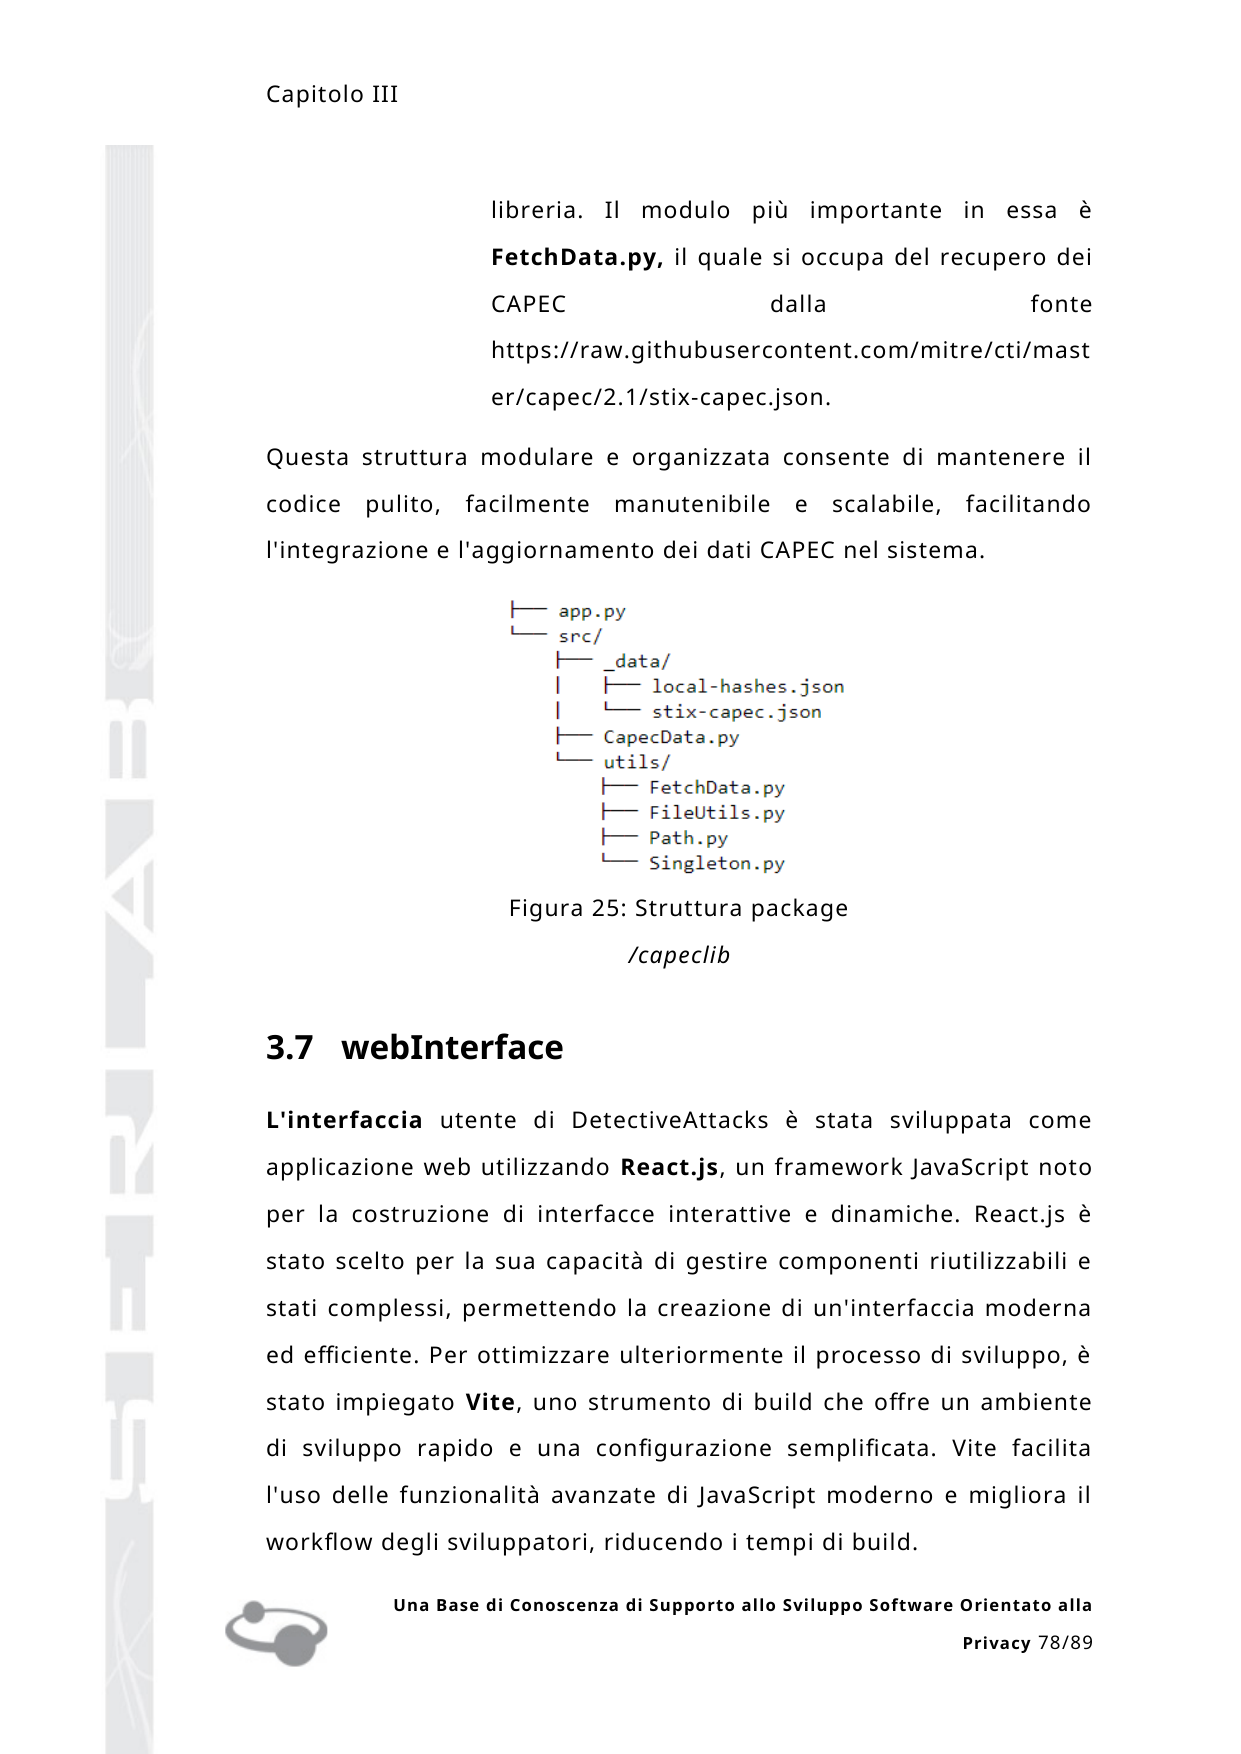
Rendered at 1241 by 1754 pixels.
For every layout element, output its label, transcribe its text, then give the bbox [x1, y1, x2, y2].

text L'interfaccia utente di DetectiveAttacks è stata sviluppata come applicazione web utilizzando React.js, un framework JavaScript noto per la costruzione di interfacce interattive e dinamiche. React.js è stato scelto per la sua capacità di gestire componenti riutilizzabili e stati complessi, permettendo la creazione di un'interfaccia moderna ed efficiente. Per ottimizzare ulteriormente il processo di sviluppo, è stato impiegato Vite, uno strumento di build che offre un ambiente di sviluppo rapido e una configurazione semplificata. Vite facilita l'uso delle funzionalità avanzate di JavaScript moderno e migliora il workflow degli sviluppatori, riducendo i tempi di build. [266, 1104, 1093, 1557]
picture [504, 593, 855, 877]
picture [213, 1599, 328, 1670]
subtitle webInterface [266, 1024, 1093, 1069]
picture [91, 145, 162, 1754]
